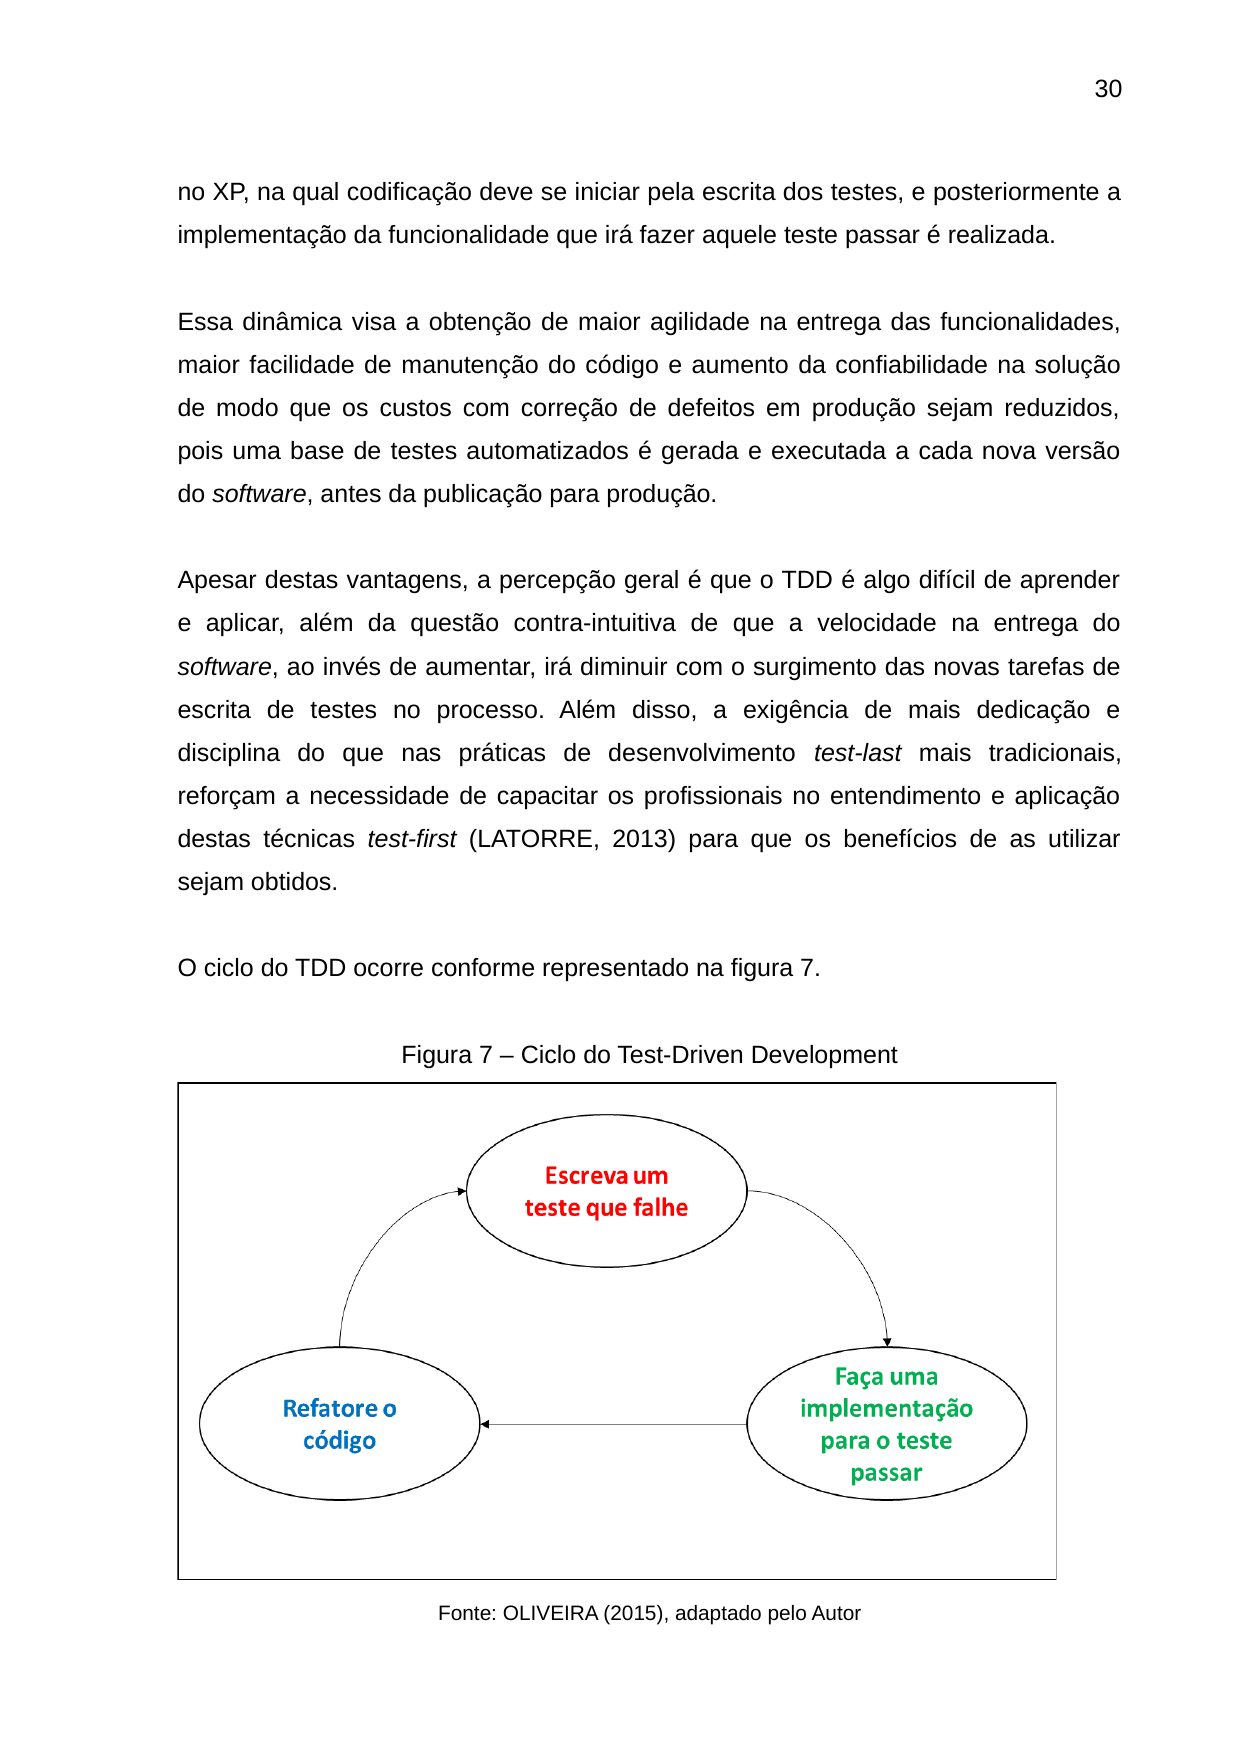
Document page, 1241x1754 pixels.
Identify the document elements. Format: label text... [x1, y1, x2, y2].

text Essa dinâmica visa a obtenção de maior agilidade na entrega das funcionalidades, maior facilidade de manutenção do código e aumento da confiabilidade na solução de modo que os custos com correção de defeitos em produção sejam reduzidos, pois uma base de testes automatizados é gerada e executada a cada nova versão do software, antes da publicação para produção. [177, 307, 1122, 508]
picture [177, 1082, 1057, 1580]
text Fonte: OLIVEIRA (2015), adaptado pelo Autor [177, 1601, 1122, 1625]
text Apesar destas vantagens, a percepção geral é que o TDD é algo difícil de aprender e aplicar, além da questão contra-intuitiva de que a velocidade na entrega do software, ao invés de aumentar, irá diminuir com o surgimento das novas tarefas de escrita de testes no processo. Além disso, a exigência de mais dedicação e disciplina do que nas práticas de desenvolvimento test-last mais tradicionais, reforçam a necessidade de capacitar os profissionais no entendimento e aplicação destas técnicas test-first (LATORRE, 2013) para que os benefícios de as utilizar sejam obtidos. [177, 565, 1122, 896]
text Figura 7 – Ciclo do Test-Driven Development [177, 1040, 1122, 1068]
text O ciclo do TDD ocorre conforme representado na figura 7. [177, 953, 1122, 982]
